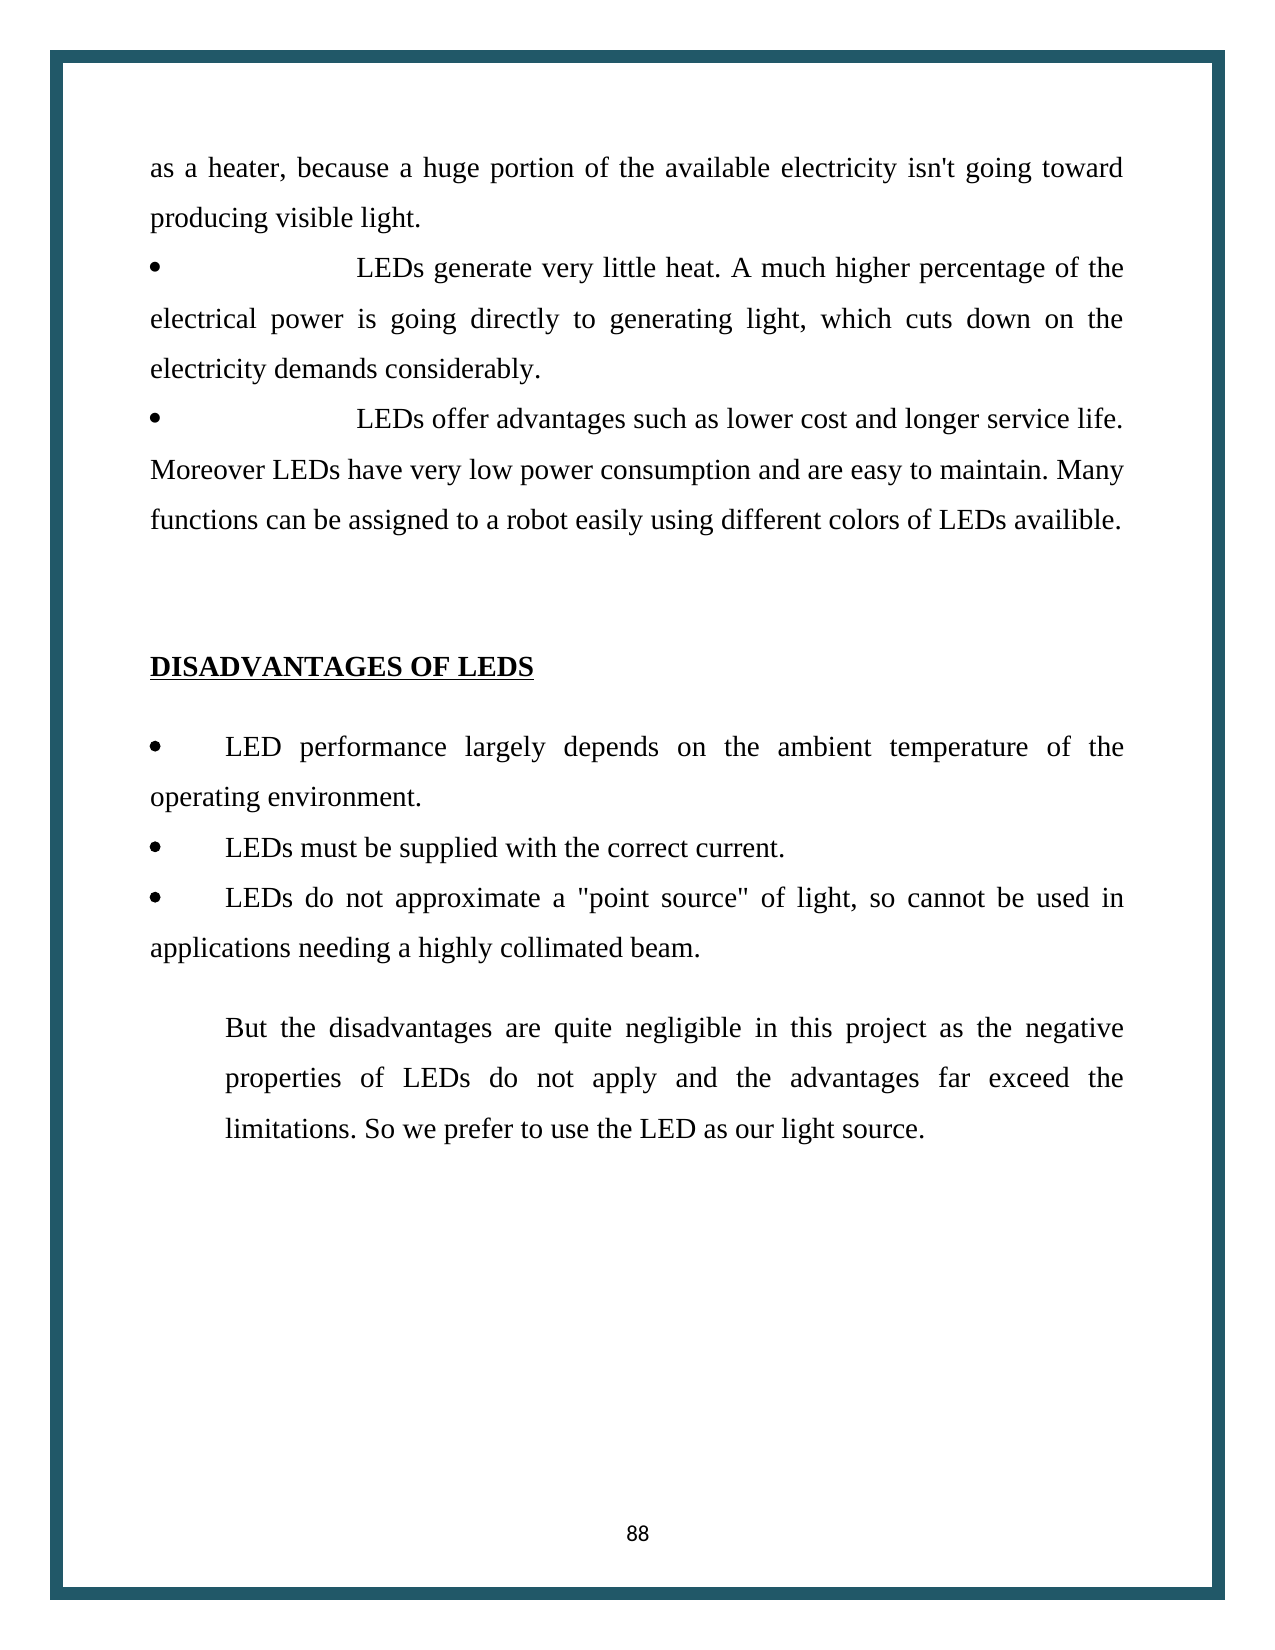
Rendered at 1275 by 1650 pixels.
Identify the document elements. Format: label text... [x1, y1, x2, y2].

list LEDs do not approximate a "point source" of light, so cannot be used in applications needing a highly collimated beam. [150, 997, 1125, 1081]
text But the disadvantages are quite negligible in this project as the negative properties of LEDs do not apply and the advantages far exceed the limitations. So we prefer to use the LED as our light source. [225, 1127, 1125, 1261]
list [150, 150, 1125, 234]
text Disadvantages of LEDs [150, 708, 1125, 741]
list LEDs offer advantages such as lower cost and longer service life. Moreover LEDs have very low power consumption and are easy to maintain. Many functions can be assigned to a robot easily using different colors of LEDs availible. [150, 460, 1125, 594]
list LEDs must be supplied with the correct current. [150, 917, 1125, 951]
list LEDs generate very little heat. A much higher percentage of the electrical power is going directly to generating light, which cuts down on the electricity demands considerably. [150, 280, 1125, 414]
list LED performance largely depends on the ambient temperature of the operating environment. [150, 787, 1125, 871]
